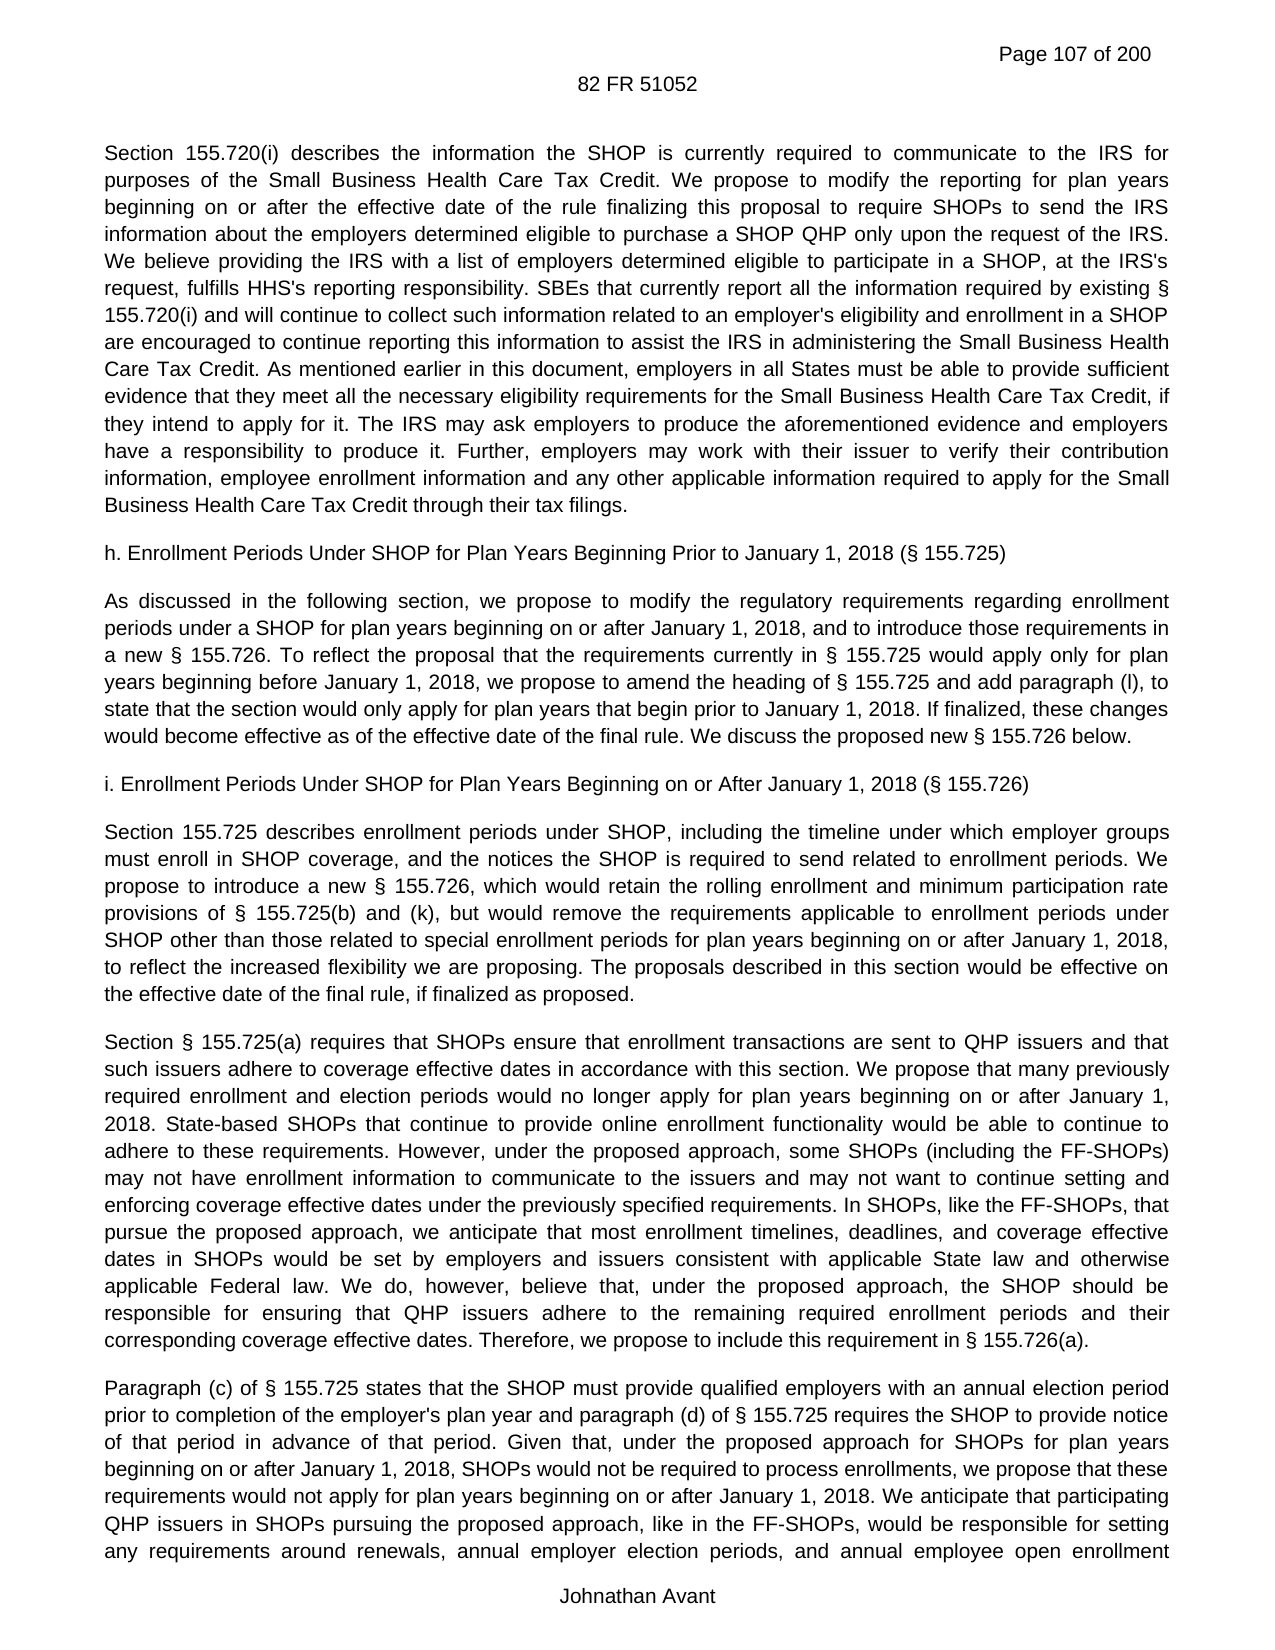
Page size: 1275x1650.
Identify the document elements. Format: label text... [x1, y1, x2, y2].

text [104, 1373, 1171, 1562]
text i. Enrollment Periods Under SHOP for Plan Years Beginning on or After January 1, 2018 (§ 155.726) [104, 769, 1171, 796]
text Section 155.720(i) describes the information the SHOP is currently required to communicate to the IRS for purposes of the Small Business Health Care Tax Credit. We propose to modify the reporting for plan years beginning on or after the effective date of the rule finalizing this proposal to require SHOPs to send the IRS information about the employers determined eligible to purchase a SHOP QHP only upon the request of the IRS. We believe providing the IRS with a list of employers determined eligible to participate in a SHOP, at the IRS's request, fulfills HHS's reporting responsibility. SBEs that currently report all the information required by existing § 155.720(i) and will continue to collect such information related to an employer's eligibility and enrollment in a SHOP are encouraged to continue reporting this information to assist the IRS in administering the Small Business Health Care Tax Credit. As mentioned earlier in this document, employers in all States must be able to provide sufficient evidence that they meet all the necessary eligibility requirements for the Small Business Health Care Tax Credit, if they intend to apply for it. The IRS may ask employers to produce the aforementioned evidence and employers have a responsibility to produce it. Further, employers may work with their issuer to verify their contribution information, employee enrollment information and any other applicable information required to apply for the Small Business Health Care Tax Credit through their tax filings. [104, 137, 1171, 517]
text As discussed in the following section, we propose to modify the regulatory requirements regarding enrollment periods under a SHOP for plan years beginning on or after January 1, 2018, and to introduce those requirements in a new § 155.726. To reflect the proposal that the requirements currently in § 155.725 would apply only for plan years beginning before January 1, 2018, we propose to amend the heading of § 155.725 and add paragraph (l), to state that the section would only apply for plan years that begin prior to January 1, 2018. If finalized, these changes would become effective as of the effective date of the final rule. We discuss the proposed new § 155.726 below. [104, 585, 1171, 748]
text Section 155.725 describes enrollment periods under SHOP, including the timeline under which employer groups must enroll in SHOP coverage, and the notices the SHOP is required to send related to enrollment periods. We propose to introduce a new § 155.726, which would retain the rolling enrollment and minimum participation rate provisions of § 155.725(b) and (k), but would remove the requirements applicable to enrollment periods under SHOP other than those related to special enrollment periods for plan years beginning on or after January 1, 2018, to reflect the increased flexibility we are proposing. The proposals described in this section would be effective on the effective date of the final rule, if finalized as proposed. [104, 817, 1171, 1006]
text Section § 155.725(a) requires that SHOPs ensure that enrollment transactions are sent to QHP issuers and that such issuers adhere to coverage effective dates in accordance with this section. We propose that many previously required enrollment and election periods would no longer apply for plan years beginning on or after January 1, 2018. State-based SHOPs that continue to provide online enrollment functionality would be able to continue to adhere to these requirements. However, under the proposed approach, some SHOPs (including the FF-SHOPs) may not have enrollment information to communicate to the issuers and may not want to continue setting and enforcing coverage effective dates under the previously specified requirements. In SHOPs, like the FF-SHOPs, that pursue the proposed approach, we anticipate that most enrollment timelines, deadlines, and coverage effective dates in SHOPs would be set by employers and issuers consistent with applicable State law and otherwise applicable Federal law. We do, however, believe that, under the proposed approach, the SHOP should be responsible for ensuring that QHP issuers adhere to the remaining required enrollment periods and their corresponding coverage effective dates. Therefore, we propose to include this requirement in § 155.726(a). [104, 1027, 1171, 1352]
text h. Enrollment Periods Under SHOP for Plan Years Beginning Prior to January 1, 2018 (§ 155.725) [104, 537, 1171, 564]
